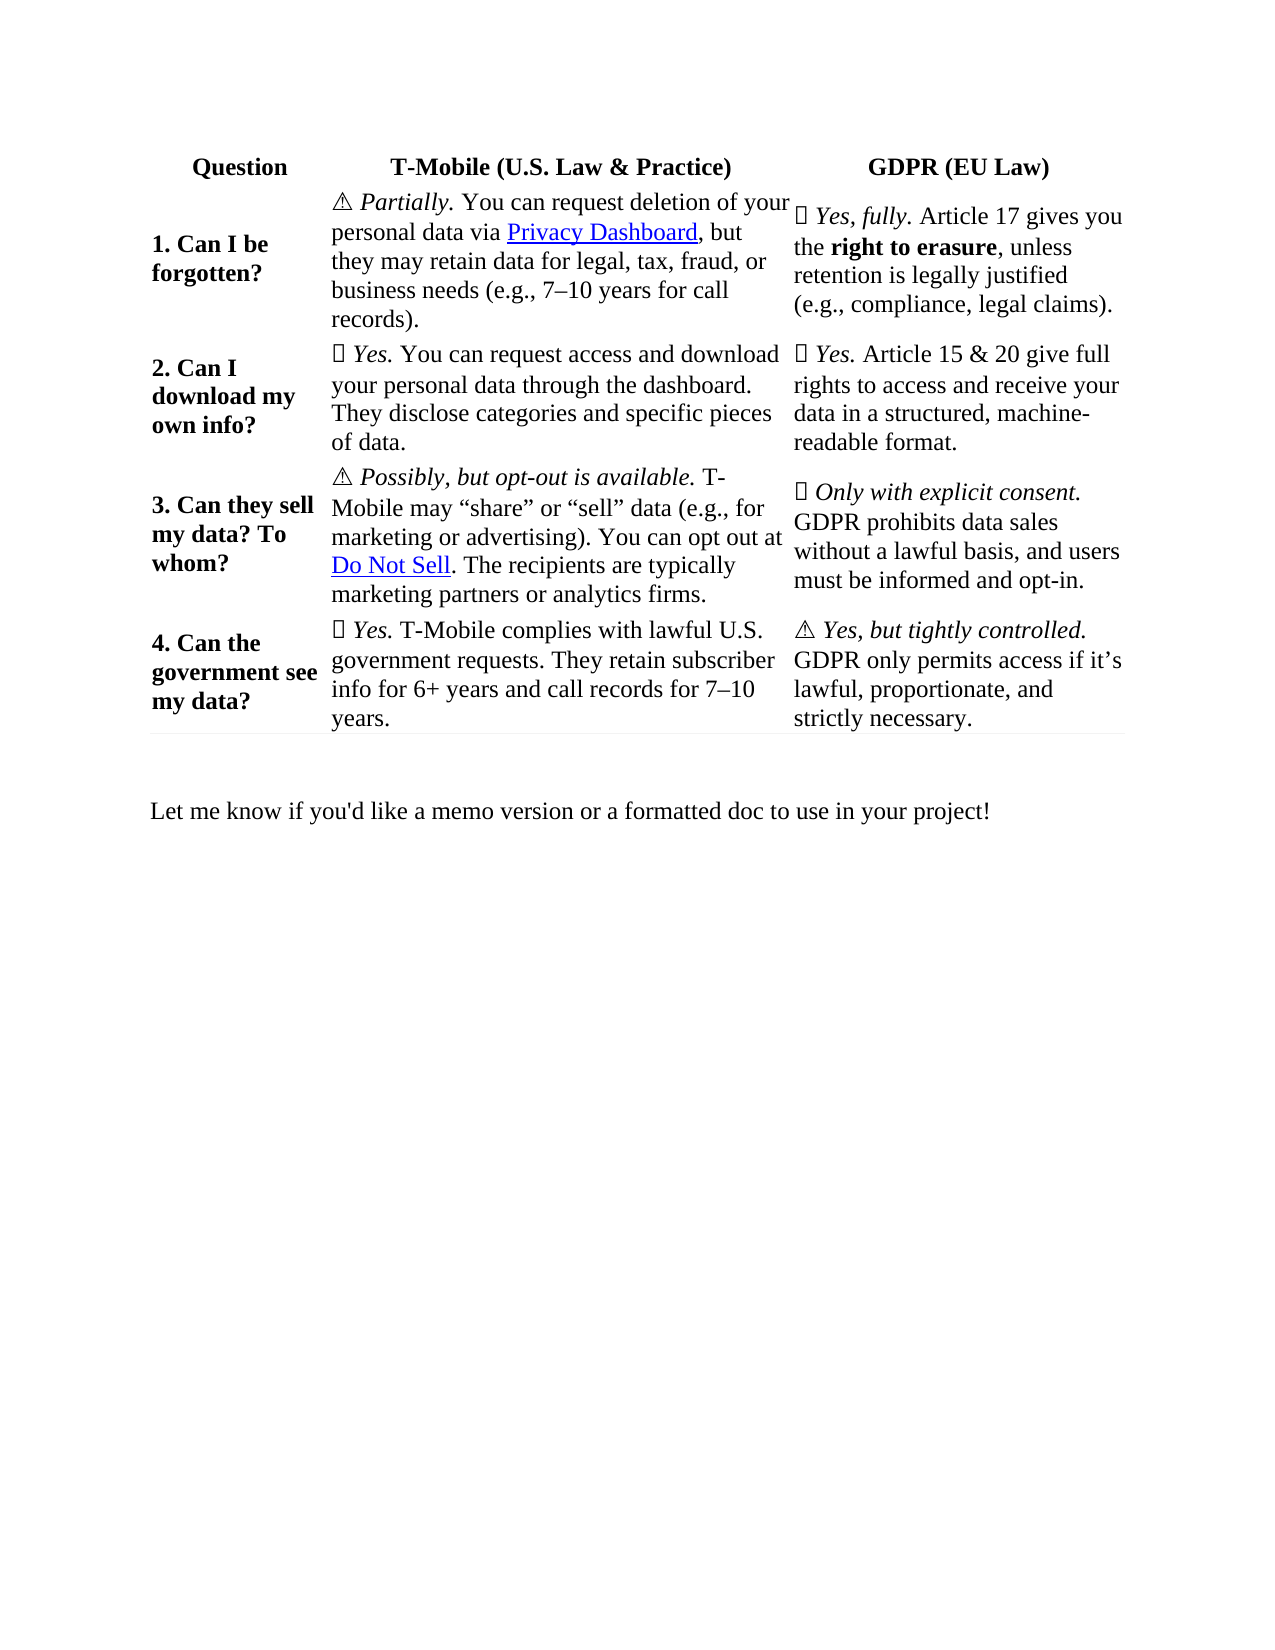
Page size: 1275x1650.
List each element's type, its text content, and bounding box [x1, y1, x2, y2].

table_cell ✅ Yes, fully. Article 17 gives you the right to erasure, unless retention is legally justified (e.g., compliance, legal claims). [792, 182, 1125, 334]
table_cell ✅ Yes. Article 15 & 20 give full rights to access and receive your data in a structured, machine-readable format. [792, 334, 1125, 457]
table_cell 1. Can I be forgotten? [150, 182, 329, 334]
table_cell 2. Can I download my own info? [150, 334, 329, 457]
table_cell ✅ Yes. You can request access and download your personal data through the dashboard. They disclose categories and specific pieces of data. [330, 334, 792, 457]
table_cell ⚠️ Partially. You can request deletion of your personal data via Privacy Dashboard, but they may retain data for legal, tax, fraud, or business needs (e.g., 7–10 years for call records). [330, 182, 792, 334]
table_header T-Mobile (U.S. Law & Practice) [330, 150, 792, 182]
table_cell 3. Can they sell my data? To whom? [150, 458, 329, 610]
table_header GDPR (EU Law) [792, 150, 1125, 182]
table_header Question [150, 150, 329, 182]
table_cell ⚠️ Yes, but tightly controlled. GDPR only permits access if it’s lawful, proportionate, and strictly necessary. [792, 610, 1125, 733]
table_cell ✅ Yes. T-Mobile complies with lawful U.S. government requests. They retain subscriber info for 6+ years and call records for 7–10 years. [330, 610, 792, 733]
table_cell ⚠️ Possibly, but opt-out is available. T-Mobile may “share” or “sell” data (e.g., for marketing or advertising). You can opt out at Do Not Sell. The recipients are typically marketing partners or analytics firms. [330, 458, 792, 610]
table_cell ❌ Only with explicit consent. GDPR prohibits data sales without a lawful basis, and users must be informed and opt-in. [792, 458, 1125, 610]
text Let me know if you'd like a memo version or a formatted doc to use in your project! [150, 796, 1125, 825]
table_cell 4. Can the government see my data? [150, 610, 329, 733]
